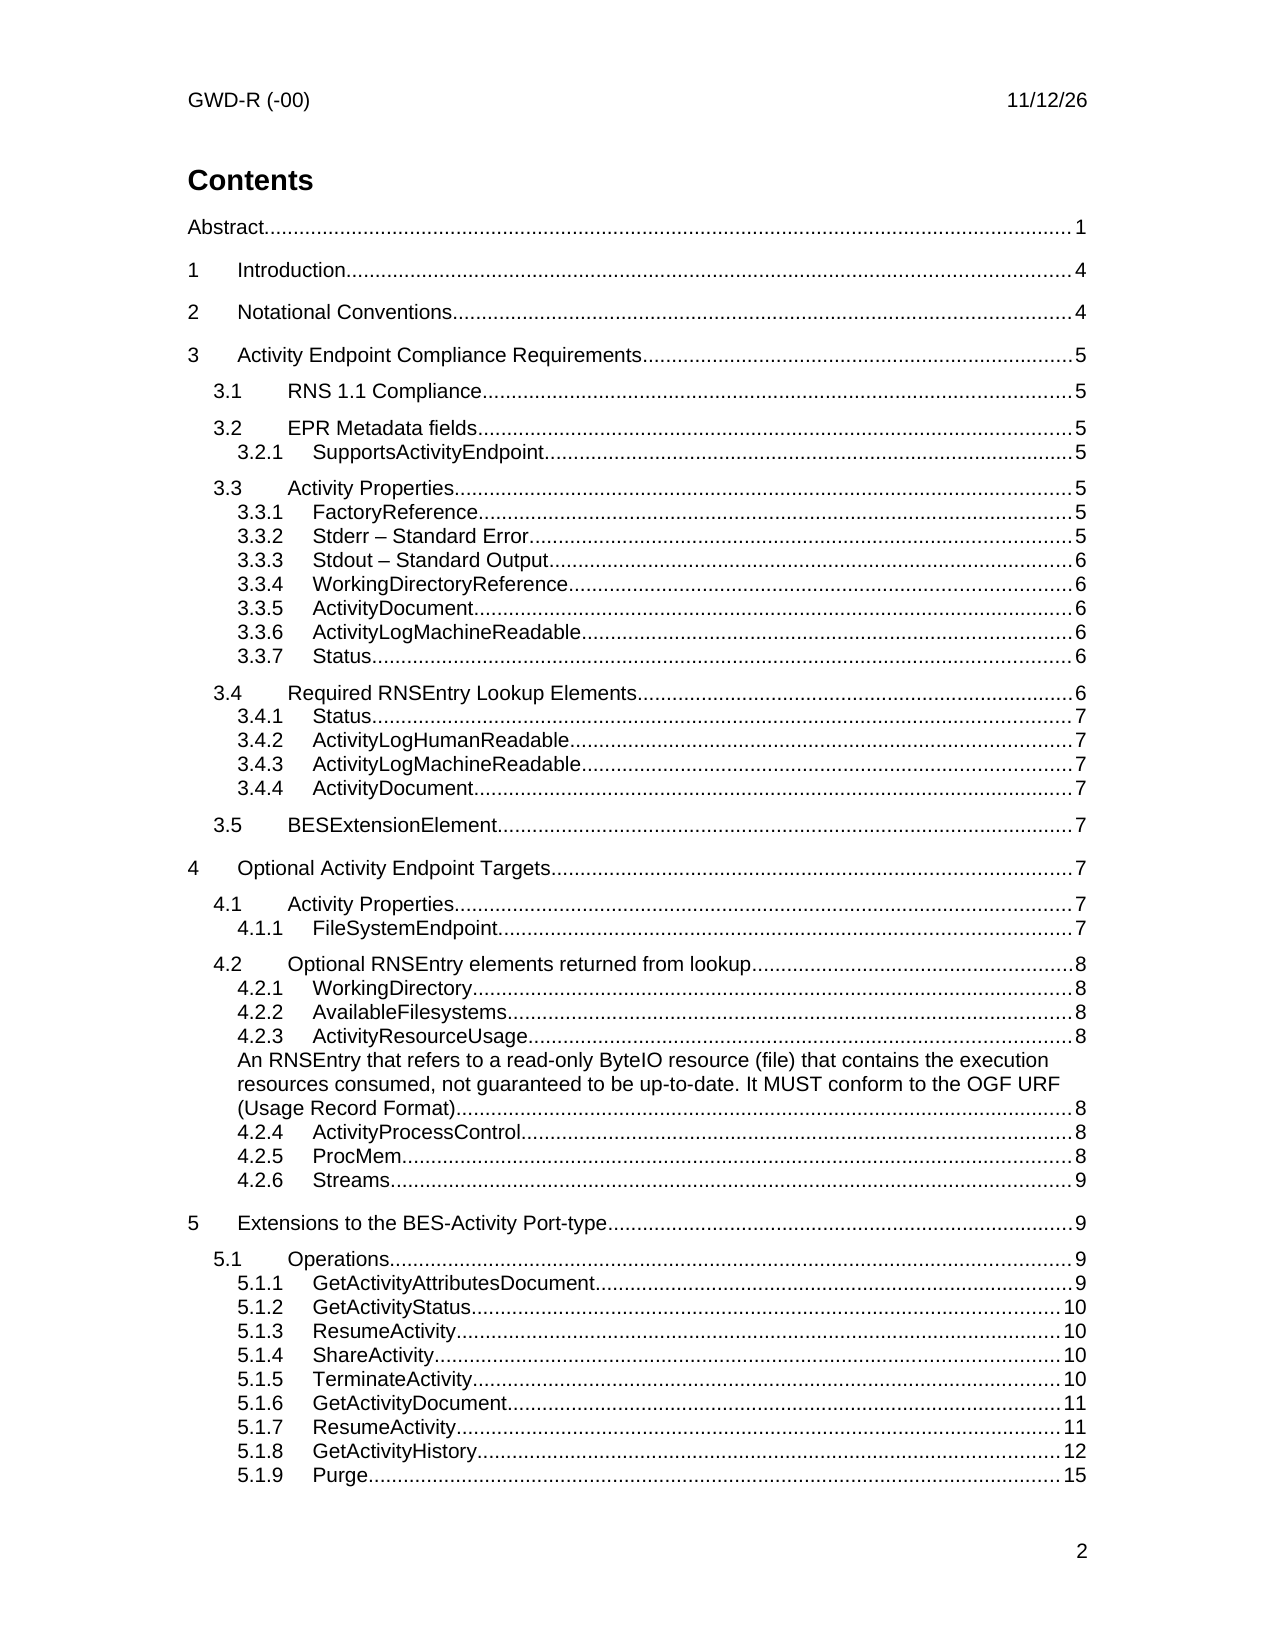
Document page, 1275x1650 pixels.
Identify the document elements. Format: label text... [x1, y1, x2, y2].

text 3.3.7 Status 6 [237, 644, 1087, 668]
text 5.1.4 ShareActivity 10 [237, 1343, 1087, 1367]
text 3.5 BESExtensionElement 7 [213, 813, 1087, 837]
text 4.1 Activity Properties 7 [213, 892, 1087, 916]
text 5.1.5 TerminateActivity 10 [237, 1367, 1087, 1391]
text 4.2.5 ProcMem 8 [237, 1144, 1087, 1168]
text 1 Introduction 4 [187, 257, 1087, 281]
text 3.3.6 ActivityLogMachineReadable 6 [237, 620, 1087, 644]
text 5.1.2 GetActivityStatus 10 [237, 1295, 1087, 1319]
text 5.1.9 Purge 15 [237, 1463, 1087, 1487]
text 4.2 Optional RNSEntry elements returned from lookup 8 [213, 952, 1087, 976]
text 4.2.4 ActivityProcessControl 8 [237, 1120, 1087, 1144]
text 5.1.8 GetActivityHistory 12 [237, 1439, 1087, 1463]
text 3.1 RNS 1.1 Compliance 5 [213, 379, 1087, 403]
text 4.1.1 FileSystemEndpoint 7 [237, 916, 1087, 940]
text An RNSEntry that refers to a read-only ByteIO resource (file) that contains the execution resources consumed, not guaranteed to be up-to-date. It MUST conform to the OGF URF (Usage Record Format) 8 [237, 1048, 1087, 1120]
text 3.2 EPR Metadata fields 5 [213, 416, 1087, 440]
text 4.2.2 AvailableFilesystems 8 [237, 1000, 1087, 1024]
text 5.1.6 GetActivityDocument 11 [237, 1391, 1087, 1415]
text 3.3.2 Stderr – Standard Error 5 [237, 524, 1087, 548]
text 3.4.3 ActivityLogMachineReadable 7 [237, 752, 1087, 776]
text 3.3.5 ActivityDocument 6 [237, 596, 1087, 620]
text 3.2.1 SupportsActivityEndpoint 5 [237, 440, 1087, 464]
text 3.4.4 ActivityDocument 7 [237, 776, 1087, 800]
text 2 Notational Conventions 4 [187, 300, 1087, 324]
text 3.4.2 ActivityLogHumanReadable 7 [237, 728, 1087, 752]
text 3.3.1 FactoryReference 5 [237, 500, 1087, 524]
text Abstract 1 [187, 215, 1087, 239]
text 5.1.3 ResumeActivity 10 [237, 1319, 1087, 1343]
text 5 Extensions to the BES-Activity Port-type 9 [187, 1211, 1087, 1234]
text 3.4.1 Status 7 [237, 704, 1087, 728]
text 3.4 Required RNSEntry Lookup Elements 6 [213, 680, 1087, 704]
text 4 Optional Activity Endpoint Targets 7 [187, 855, 1087, 879]
text The Activity Endpoint Profile is a profile on the EndPointReference returned by an OGSA Basic Execution Services CreateActivity call. It defines port-types that the endpoint must support, and values that MUST be returned from calls and values that MAY be returned. The goal is to provide a uniform mechanism to support requirements identified by the Production Grid Interoperability Working Group of the Open Grid Forum [cite]. Contents [187, 162, 1087, 196]
text 4.2.3 ActivityResourceUsage 8 [237, 1024, 1087, 1048]
text 5.1 Operations 9 [213, 1247, 1087, 1271]
text 5.1.7 ResumeActivity 11 [237, 1415, 1087, 1439]
text 3.3.3 Stdout – Standard Output 6 [237, 548, 1087, 572]
text 3 Activity Endpoint Compliance Requirements 5 [187, 343, 1087, 367]
text 3.3.4 WorkingDirectoryReference 6 [237, 572, 1087, 596]
text 5.1.1 GetActivityAttributesDocument 9 [237, 1271, 1087, 1295]
text 3.3 Activity Properties 5 [213, 476, 1087, 500]
text 4.2.1 WorkingDirectory 8 [237, 976, 1087, 1000]
text 4.2.6 Streams 9 [237, 1168, 1087, 1192]
